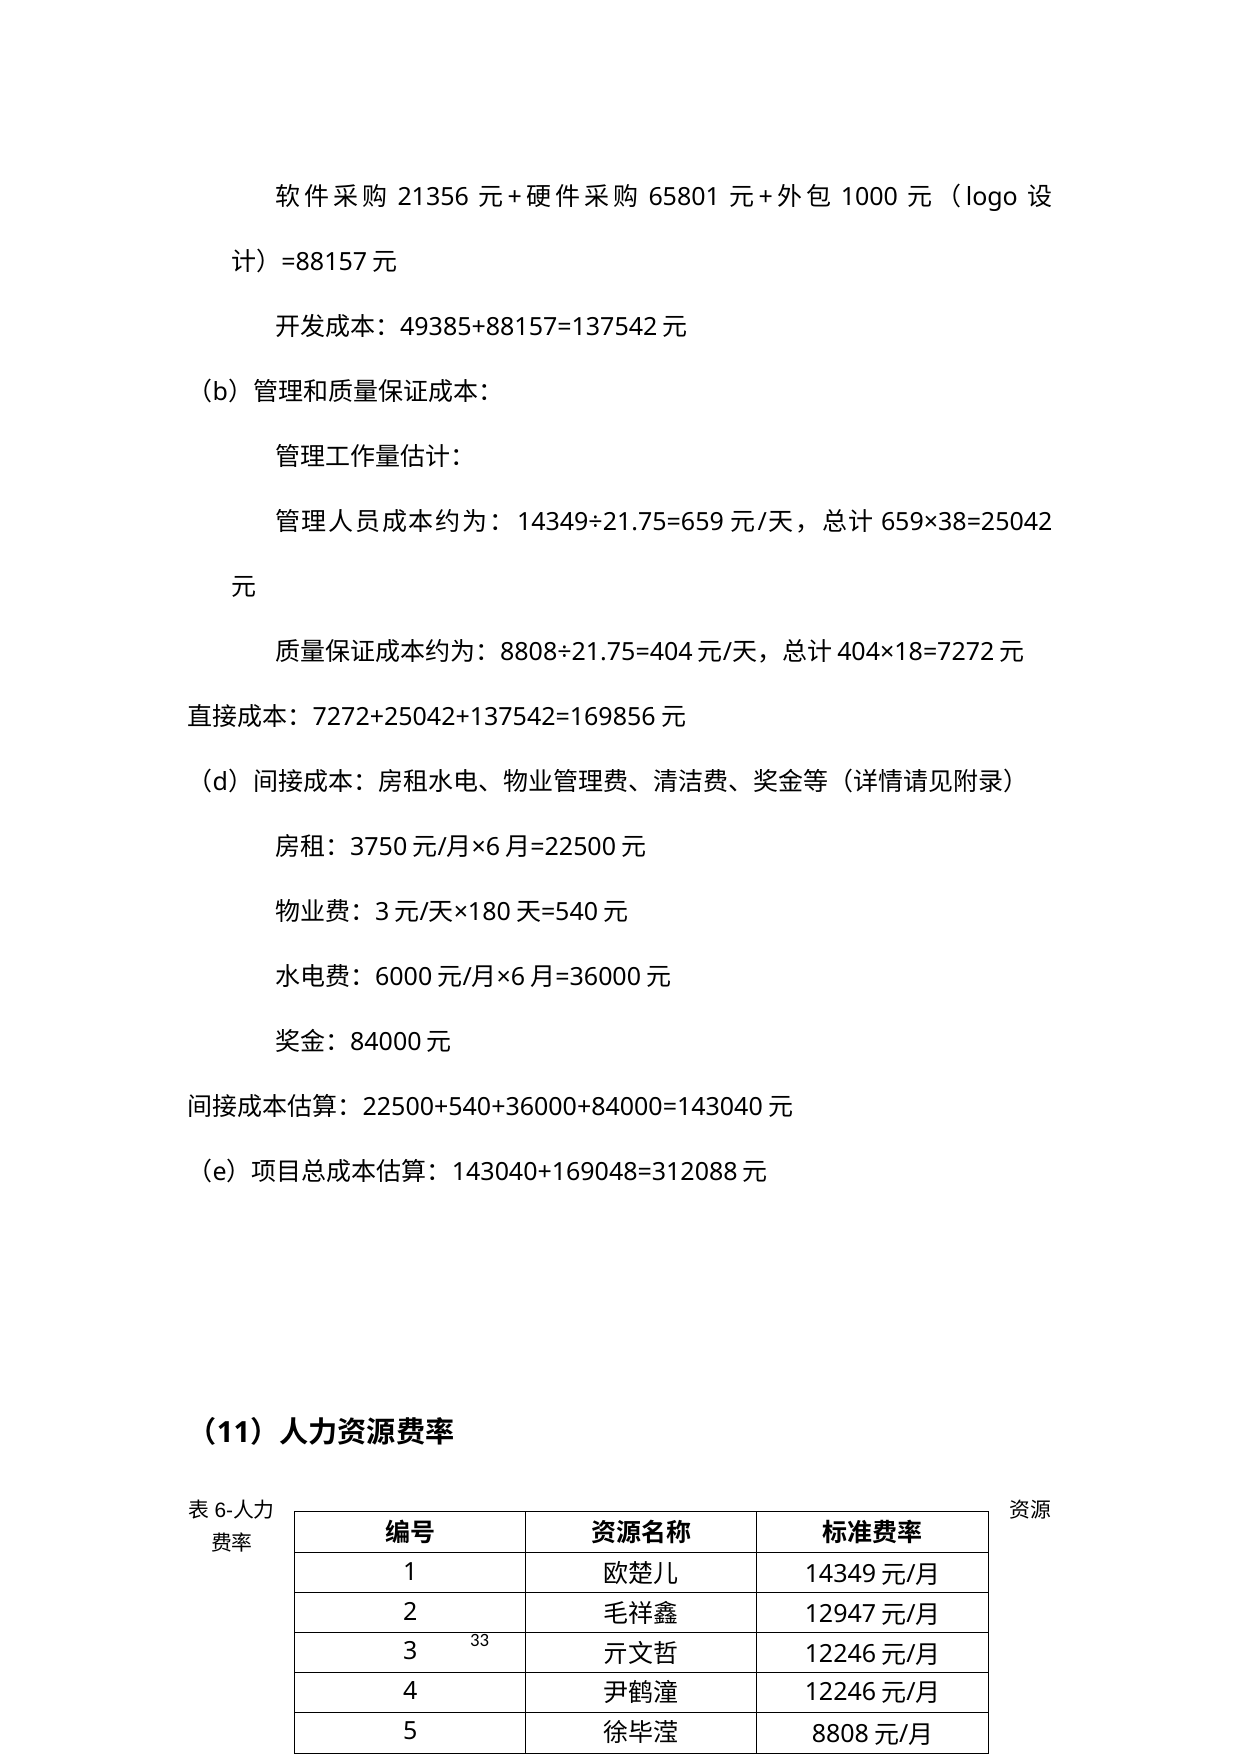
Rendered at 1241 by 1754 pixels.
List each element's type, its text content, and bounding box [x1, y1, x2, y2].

table_cell 毛祥鑫 [526, 1593, 756, 1632]
list 管理和质量保证成本： [187, 357, 1053, 422]
list 管理工作量估计： [231, 422, 1053, 487]
table_cell 12246元/月 [757, 1673, 988, 1712]
list （e）项目总成本估算：143040+169048=312088元 [187, 1137, 1053, 1202]
list 间接成本估算：22500+540+36000+84000=143040元 [187, 1072, 1053, 1137]
table_cell 8808元/月 [757, 1713, 988, 1753]
table_cell 12246元/月 [757, 1633, 988, 1672]
table_header 资源名称 [526, 1512, 756, 1552]
list 质量保证成本约为：8808÷21.75=404元/天，总计404×18=7272元 [231, 617, 1053, 682]
table_cell 欧楚儿 [526, 1553, 756, 1592]
list 管理人员成本约为：14349÷21.75=659元/天，总计659×38=25042元 [231, 487, 1053, 617]
subtitle （11）人力资源费率 [187, 1397, 1053, 1462]
table_cell 4 [295, 1673, 525, 1712]
table_cell 3 [295, 1633, 525, 1672]
list 直接成本：7272+25042+137542=169856元 [187, 682, 1053, 747]
list 软件采购21356元+硬件采购65801元+外包1000元（logo设计）=88157元 [231, 162, 1053, 292]
table_cell 14349元/月 [757, 1553, 988, 1592]
table_cell 亓文哲 [526, 1633, 756, 1672]
table_header 编号 [295, 1512, 525, 1552]
table_cell 12947元/月 [757, 1593, 988, 1632]
table_cell 1 [295, 1553, 525, 1592]
list 奖金：84000元 [231, 1007, 1053, 1072]
list 开发成本：49385+88157=137542元 [231, 292, 1053, 357]
table_cell 尹鹤潼 [526, 1673, 756, 1712]
table_cell 徐毕滢 [526, 1713, 756, 1753]
list （d）间接成本：房租水电、物业管理费、清洁费、奖金等（详情请见附录） [187, 747, 1053, 812]
list 水电费：6000元/月×6月=36000元 [231, 942, 1053, 1007]
list 物业费：3元/天×180天=540元 [231, 877, 1053, 942]
text 表 6-人力资源费率 [187, 1492, 1053, 1557]
table_cell 2 [295, 1593, 525, 1632]
table_header 标准费率 [757, 1512, 988, 1552]
table_cell 5 [295, 1713, 525, 1753]
list 房租：3750元/月×6月=22500元 [231, 812, 1053, 877]
